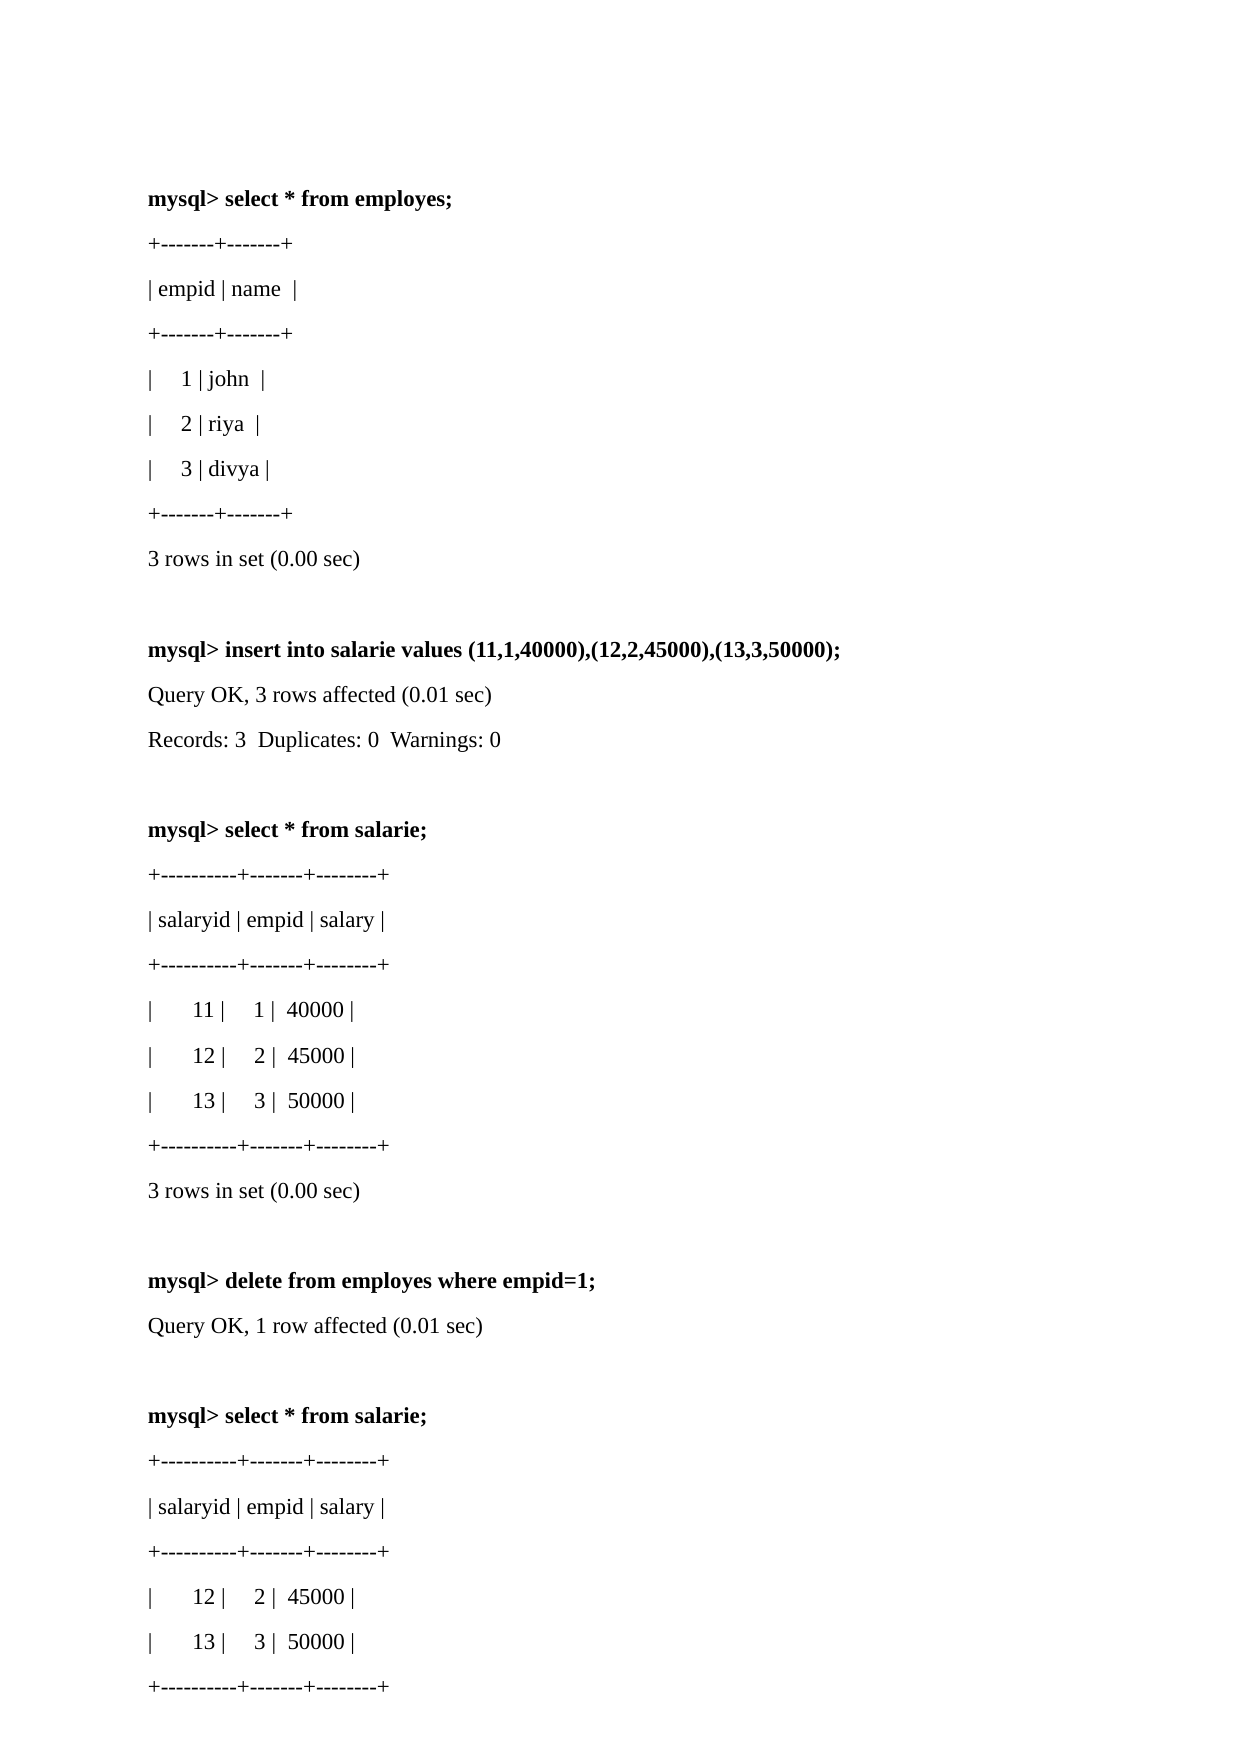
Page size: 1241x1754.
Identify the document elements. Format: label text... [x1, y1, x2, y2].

text mysql> select * from salarie; [148, 816, 1093, 842]
text | empid | name | [148, 275, 1093, 301]
text +----------+-------+--------+ [148, 1673, 1093, 1699]
text 3 rows in set (0.00 sec) [148, 1177, 1093, 1203]
text 3 rows in set (0.00 sec) [148, 546, 1093, 572]
text +----------+-------+--------+ [148, 861, 1093, 888]
text +-------+-------+ [148, 500, 1093, 527]
text +----------+-------+--------+ [148, 1448, 1093, 1474]
text | 1 | john | [148, 365, 1093, 391]
text +----------+-------+--------+ [148, 1538, 1093, 1564]
text | 13 | 3 | 50000 | [148, 1087, 1093, 1113]
text mysql> delete from employes where empid=1; [148, 1267, 1093, 1293]
text | 2 | riya | [148, 410, 1093, 437]
text +-------+-------+ [148, 230, 1093, 256]
text | 12 | 2 | 45000 | [148, 1583, 1093, 1609]
text Records: 3 Duplicates: 0 Warnings: 0 [148, 726, 1093, 752]
text +-------+-------+ [148, 320, 1093, 346]
text | 13 | 3 | 50000 | [148, 1628, 1093, 1654]
text +----------+-------+--------+ [148, 1132, 1093, 1158]
text | salaryid | empid | salary | [148, 1493, 1093, 1519]
text +----------+-------+--------+ [148, 951, 1093, 978]
text mysql> select * from salarie; [148, 1402, 1093, 1429]
text | 12 | 2 | 45000 | [148, 1042, 1093, 1068]
text | salaryid | empid | salary | [148, 906, 1093, 933]
text | 11 | 1 | 40000 | [148, 997, 1093, 1023]
text Query OK, 1 row affected (0.01 sec) [148, 1312, 1093, 1339]
text mysql> insert into salarie values (11,1,40000),(12,2,45000),(13,3,50000); [148, 636, 1093, 662]
text | 3 | divya | [148, 455, 1093, 482]
text mysql> select * from employes; [148, 185, 1093, 211]
text Query OK, 3 rows affected (0.01 sec) [148, 681, 1093, 707]
